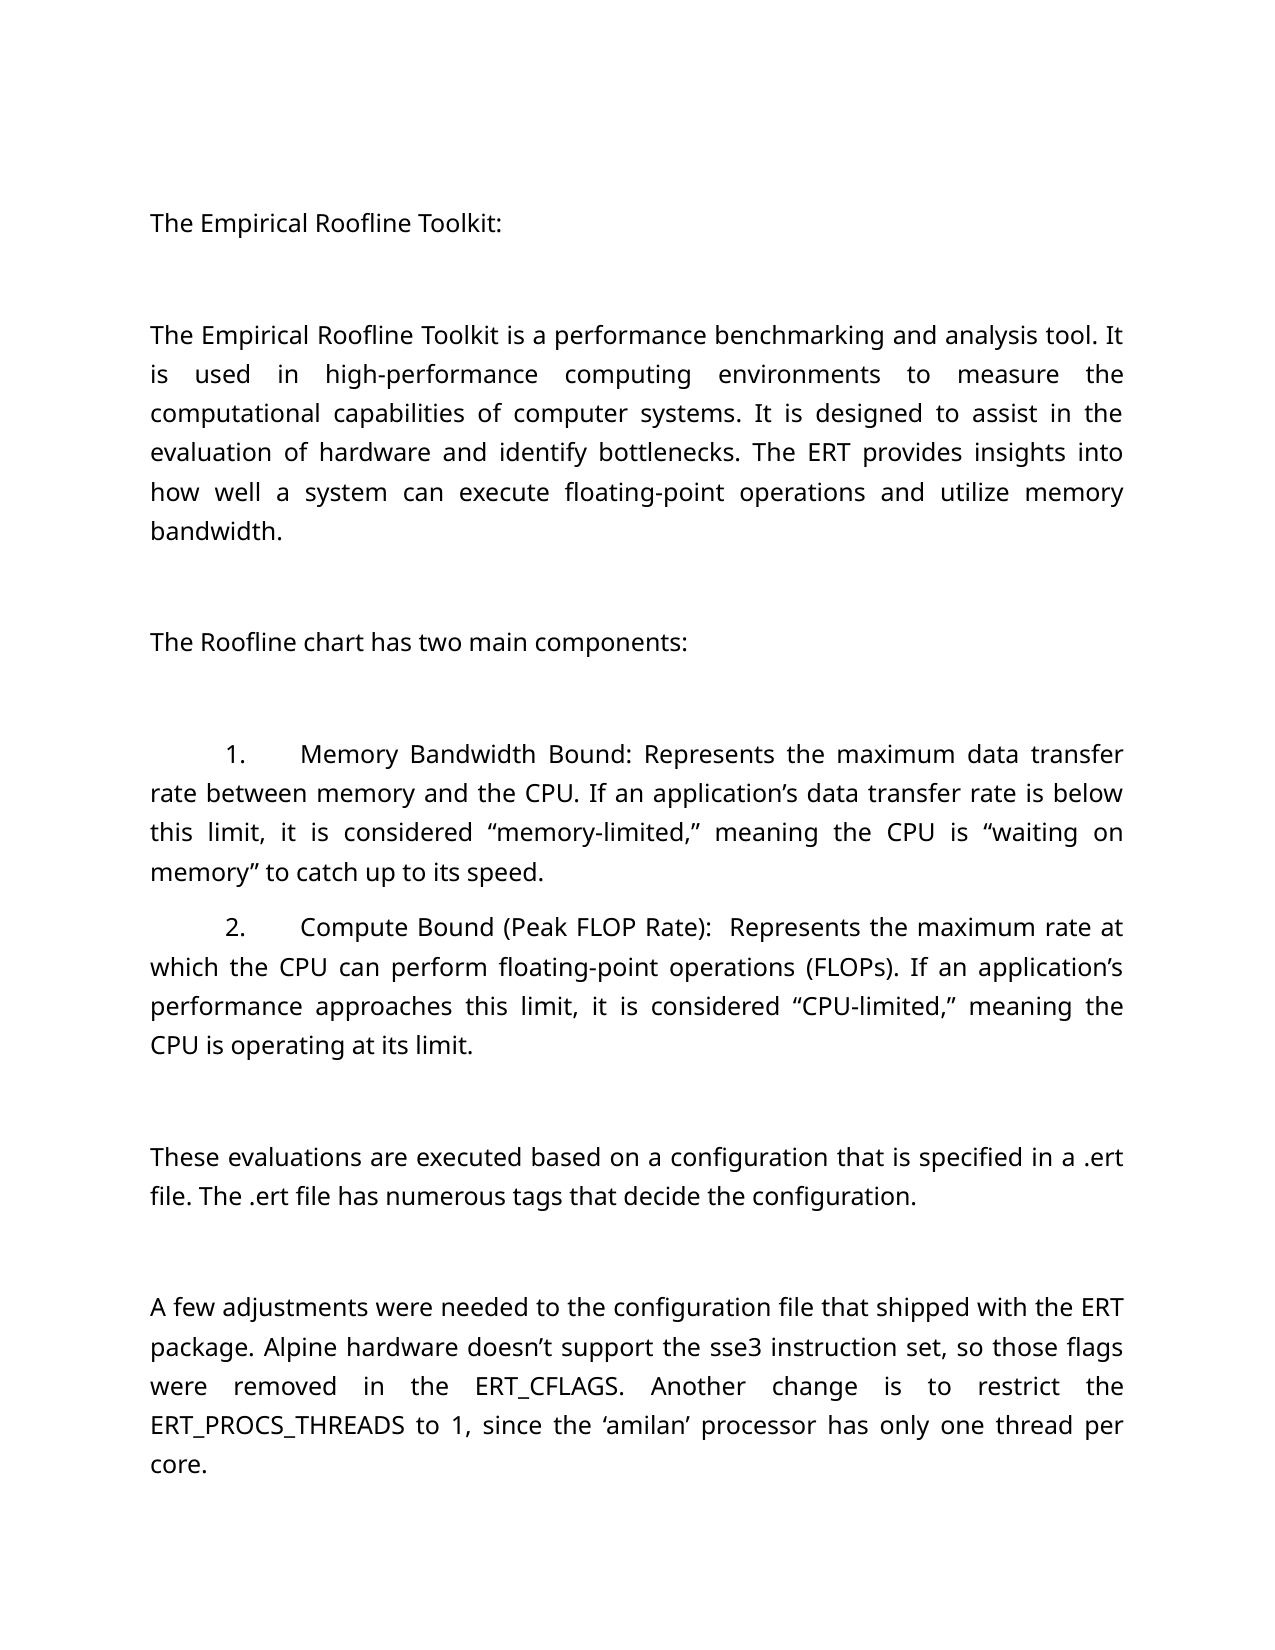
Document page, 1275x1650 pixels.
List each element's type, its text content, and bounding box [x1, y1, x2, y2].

text The Roofline chart has two main components: [150, 625, 1125, 659]
text The Empirical Roofline Toolkit: [150, 206, 1125, 240]
text 1. Memory Bandwidth Bound: Represents the maximum data transfer rate between memory and the CPU. If an application’s data transfer rate is below this limit, it is considered “memory-limited,” meaning the CPU is “waiting on memory” to catch up to its speed. [150, 737, 1125, 888]
text 2. Compute Bound (Peak FLOP Rate): Represents the maximum rate at which the CPU can perform floating-point operations (FLOPs). If an application’s performance approaches this limit, it is considered “CPU-limited,” meaning the CPU is operating at its limit. [150, 910, 1125, 1062]
text The Empirical Roofline Toolkit is a performance benchmarking and analysis tool. It is used in high-performance computing environments to measure the computational capabilities of computer systems. It is designed to assist in the evaluation of hardware and identify bottlenecks. The ERT provides insights into how well a system can execute floating-point operations and utilize memory bandwidth. [150, 317, 1125, 547]
text These evaluations are executed based on a configuration that is specified in a .ert file. The .ert file has numerous tags that decide the configuration. [150, 1139, 1125, 1212]
text A few adjustments were needed to the configuration file that shipped with the ERT package. Alpine hardware doesn’t support the sse3 instruction set, so those flags were removed in the ERT_CFLAGS. Another change is to restrict the ERT_PROCS_THREADS to 1, since the ‘amilan’ processor has only one thread per core. [150, 1290, 1125, 1481]
